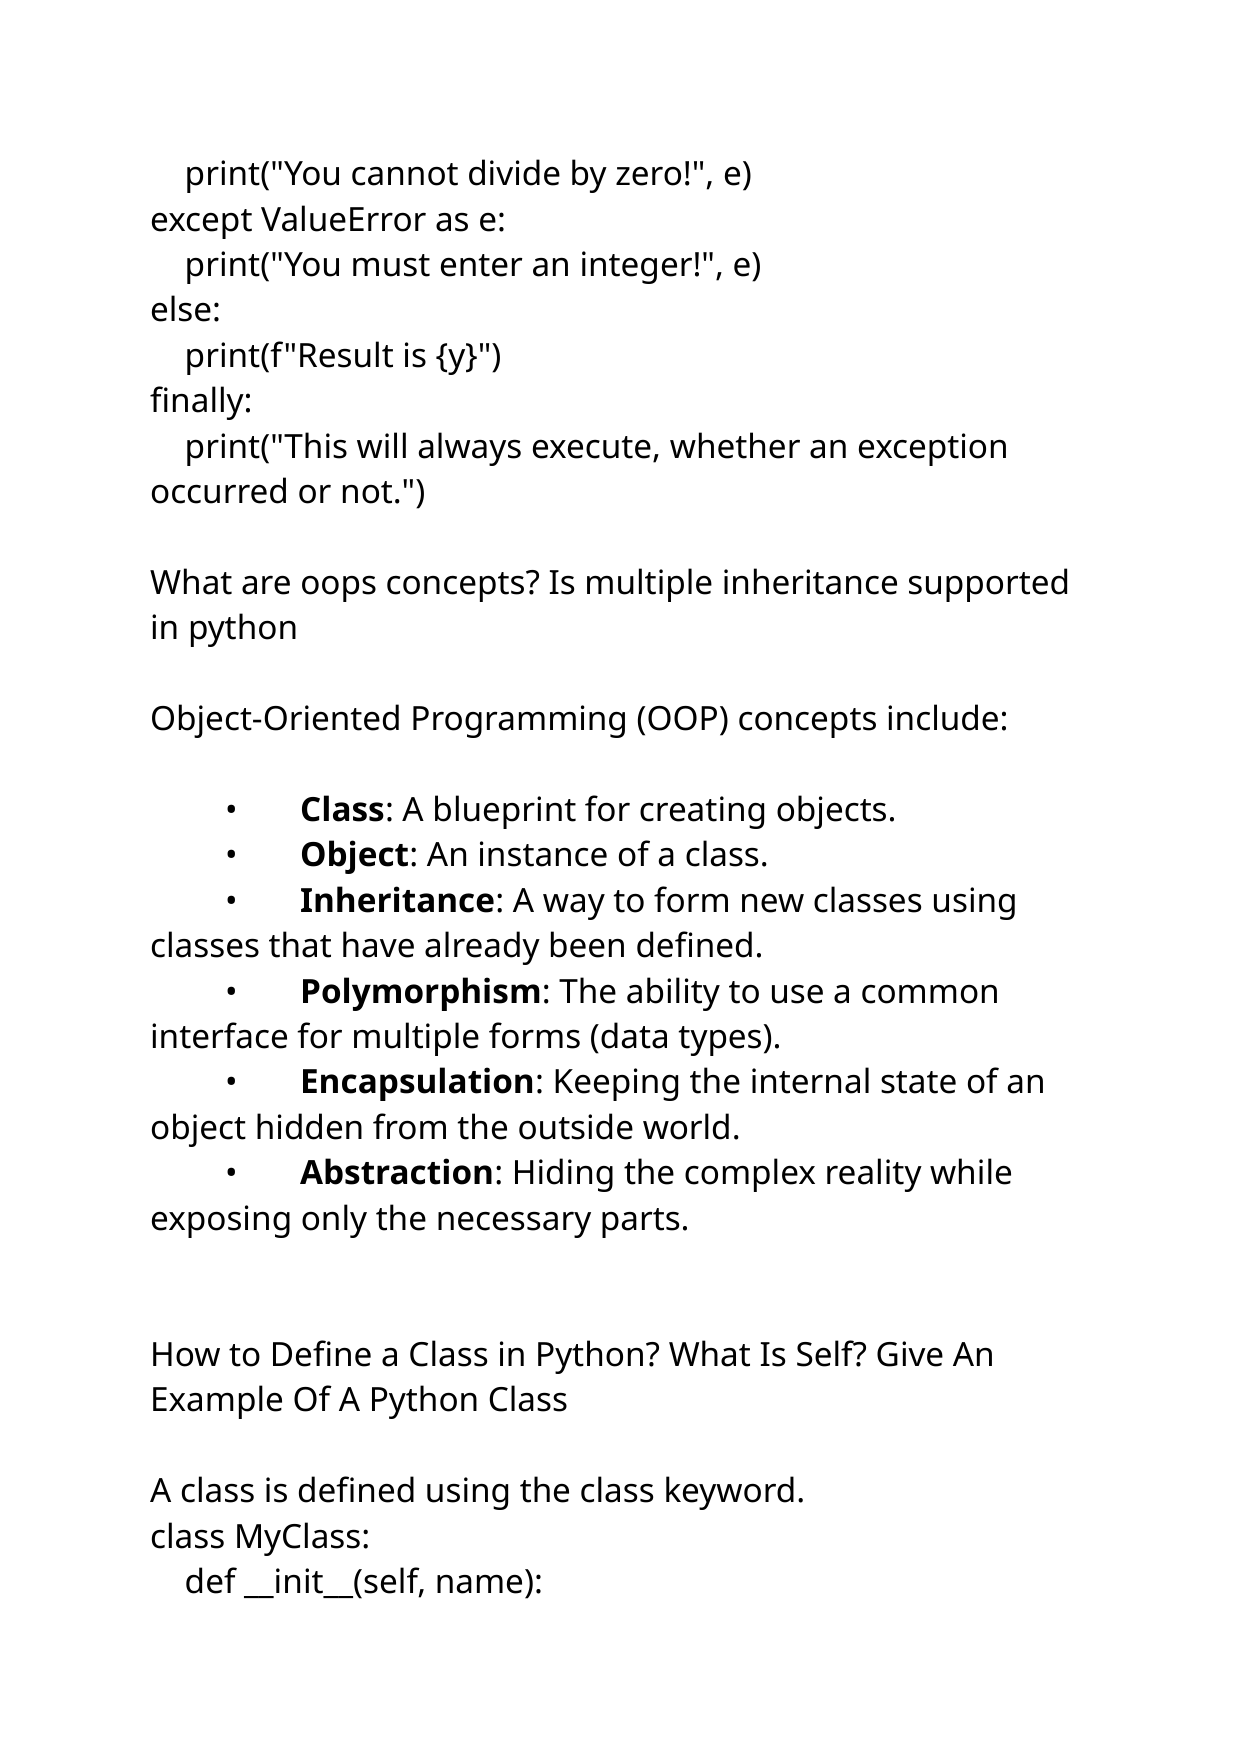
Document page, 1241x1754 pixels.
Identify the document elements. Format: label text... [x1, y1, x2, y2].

text print(f"Result is {y}") [150, 332, 1090, 377]
text except ValueError as e: [150, 195, 1090, 241]
text Object-Oriented Programming (OOP) concepts include: [150, 695, 1090, 740]
text • Object: An instance of a class. [150, 831, 1090, 877]
text How to Define a Class in Python? What Is Self? Give An [150, 1331, 1090, 1376]
text Example Of A Python Class [150, 1376, 1090, 1422]
text A class is defined using the class keyword. [150, 1467, 1090, 1512]
text class MyClass: [150, 1512, 1090, 1558]
text def __init__(self, name): [150, 1558, 1090, 1603]
text else: [150, 286, 1090, 332]
text finally: [150, 377, 1090, 422]
text print("This will always execute, whether an exception occurred or not.") [150, 422, 1090, 513]
text • Encapsulation: Keeping the internal state of an object hidden from the outside world. [150, 1058, 1090, 1149]
text • Abstraction: Hiding the complex reality while exposing only the necessary parts. [150, 1149, 1090, 1240]
text print("You cannot divide by zero!", e) [150, 150, 1090, 195]
text • Inheritance: A way to form new classes using classes that have already been defined. [150, 877, 1090, 967]
text • Polymorphism: The ability to use a common interface for multiple forms (data types). [150, 967, 1090, 1058]
text What are oops concepts? Is multiple inheritance supported in python [150, 559, 1090, 649]
text • Class: A blueprint for creating objects. [150, 786, 1090, 831]
text print("You must enter an integer!", e) [150, 241, 1090, 286]
